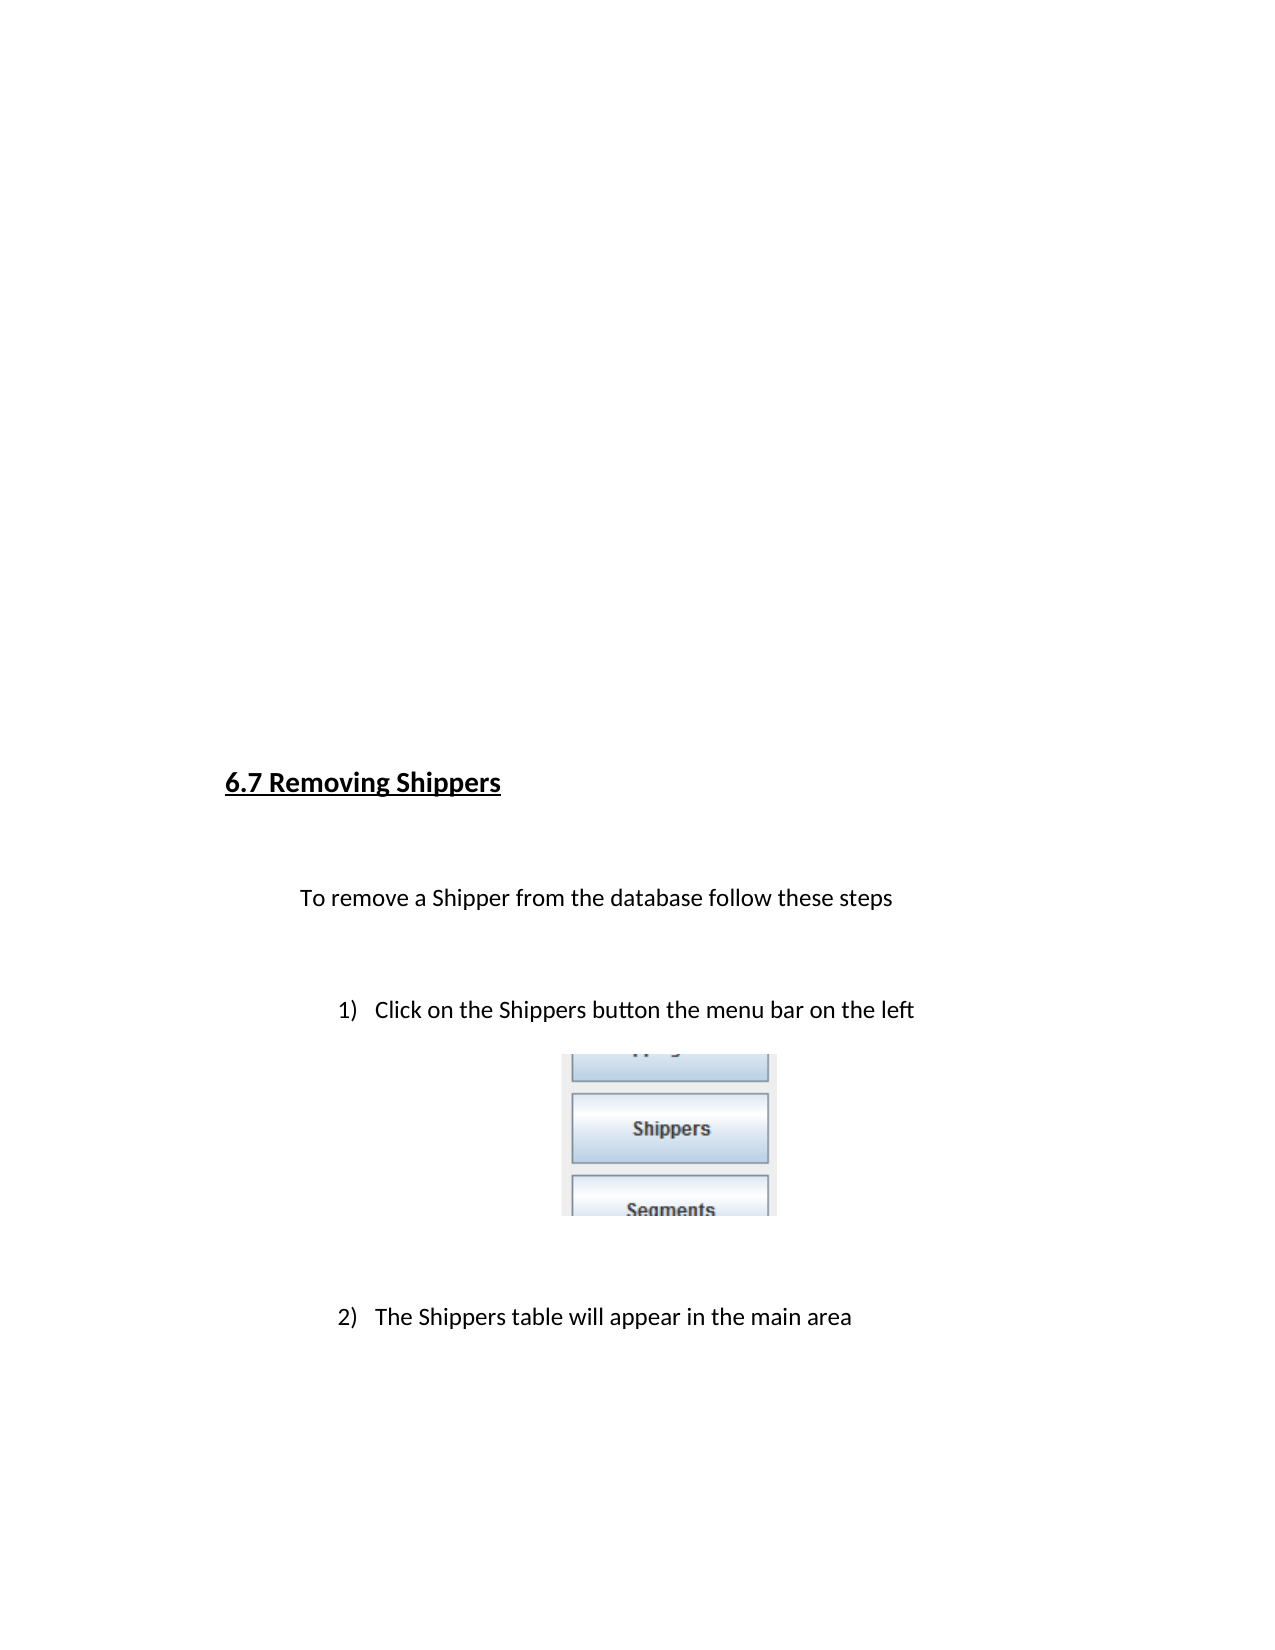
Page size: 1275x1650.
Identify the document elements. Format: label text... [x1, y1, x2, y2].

list The Shippers table will appear in the main area [337, 1301, 1125, 1331]
text To remove a Shipper from the database follow these steps [150, 882, 1125, 913]
picture [561, 1054, 777, 1216]
list Click on the Shippers button the menu bar on the left [337, 994, 1125, 1025]
text 6.7 Removing Shippers [150, 764, 1125, 800]
